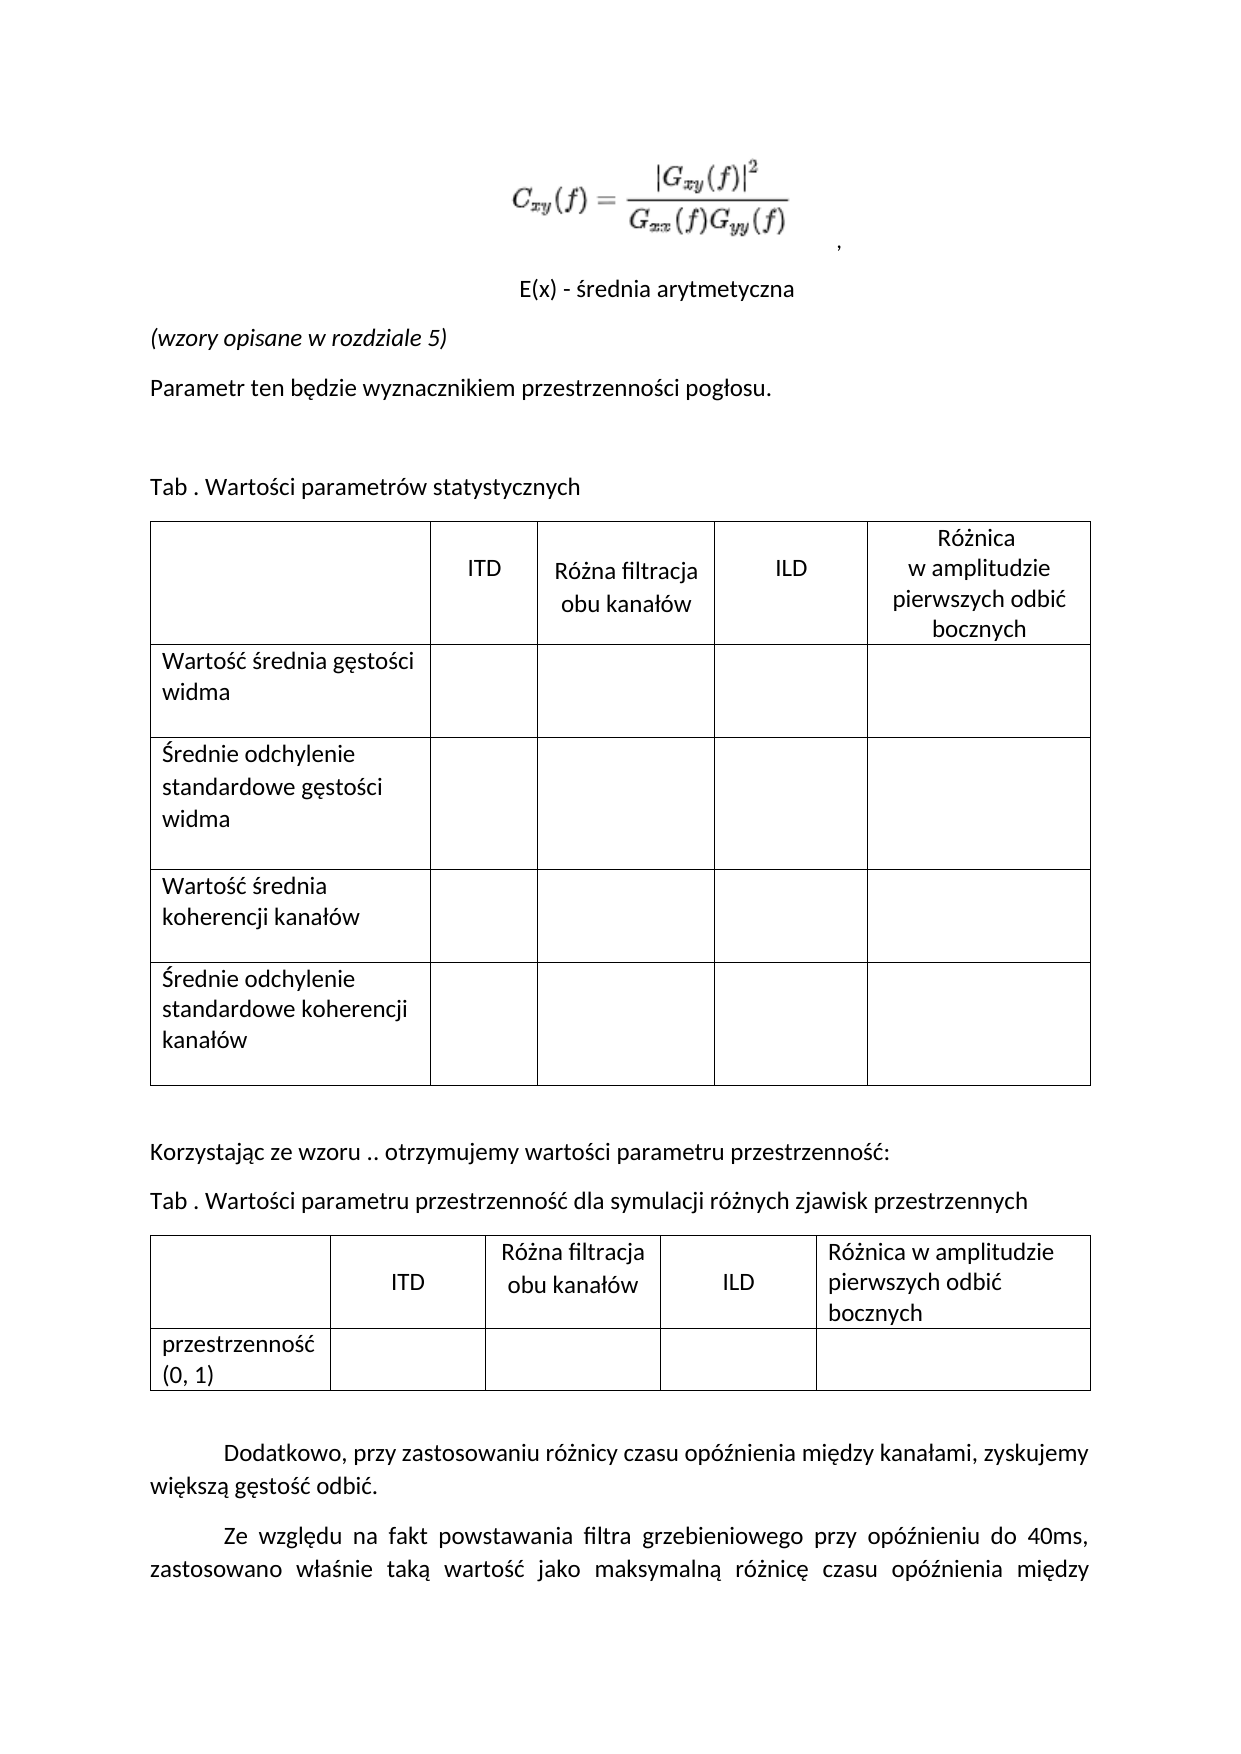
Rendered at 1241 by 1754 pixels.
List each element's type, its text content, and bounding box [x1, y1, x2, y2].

table_header ILD [715, 522, 867, 644]
table_cell przestrzenność (0, 1) [151, 1329, 330, 1389]
table_header [151, 1236, 330, 1327]
table_cell [538, 738, 714, 869]
table_cell [538, 963, 714, 1085]
text Tab . Wartości parametru przestrzenność dla symulacji różnych zjawisk przestrzennych [150, 1185, 1090, 1216]
table_cell [715, 738, 867, 869]
text , [150, 150, 1090, 254]
table_cell [431, 738, 537, 869]
table_cell [868, 963, 1090, 1085]
table_cell [715, 963, 867, 1085]
table_cell [431, 963, 537, 1085]
table_cell Wartość średnia koherencji kanałów [151, 870, 430, 962]
text Parametr ten będzie wyznacznikiem przestrzenności pogłosu. [150, 372, 1090, 403]
table_header [151, 522, 430, 644]
table_cell Średnie odchylenie standardowe koherencji kanałów [151, 963, 430, 1085]
table_cell [715, 870, 867, 962]
table_cell [486, 1329, 660, 1389]
text Dodatkowo, przy zastosowaniu różnicy czasu opóźnienia między kanałami, zyskujemy większą gęstość odbić. [150, 1437, 1090, 1501]
text E(x) - średnia arytmetyczna [150, 273, 1090, 303]
text (wzory opisane w rozdziale 5) [150, 323, 1090, 353]
table_cell [868, 738, 1090, 869]
table_cell [661, 1329, 816, 1389]
table_cell Wartość średnia gęstości widma [151, 645, 430, 737]
table_cell Średnie odchylenie standardowe gęstości widma [151, 738, 430, 869]
text Tab . Wartości parametrów statystycznych [150, 471, 1090, 502]
table_header Różna filtracja obu kanałów [486, 1236, 660, 1327]
table_cell [431, 870, 537, 962]
table_header Różna filtracja obu kanałów [538, 522, 714, 644]
table_cell [538, 645, 714, 737]
table_cell [868, 870, 1090, 962]
table_header Różnica w amplitudzie pierwszych odbić bocznych [817, 1236, 1090, 1327]
table_cell [868, 645, 1090, 737]
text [150, 1520, 1090, 1583]
table_cell [431, 645, 537, 737]
table_header Różnica w amplitudzie pierwszych odbić bocznych [868, 522, 1090, 644]
table_cell [715, 645, 867, 737]
table_cell [817, 1329, 1090, 1389]
table_cell [331, 1329, 485, 1389]
table_header ITD [431, 522, 537, 644]
text Korzystając ze wzoru .. otrzymujemy wartości parametru przestrzenność: [150, 1136, 1090, 1166]
table_header ILD [661, 1236, 816, 1327]
table_header ITD [331, 1236, 485, 1327]
table_cell [538, 870, 714, 962]
